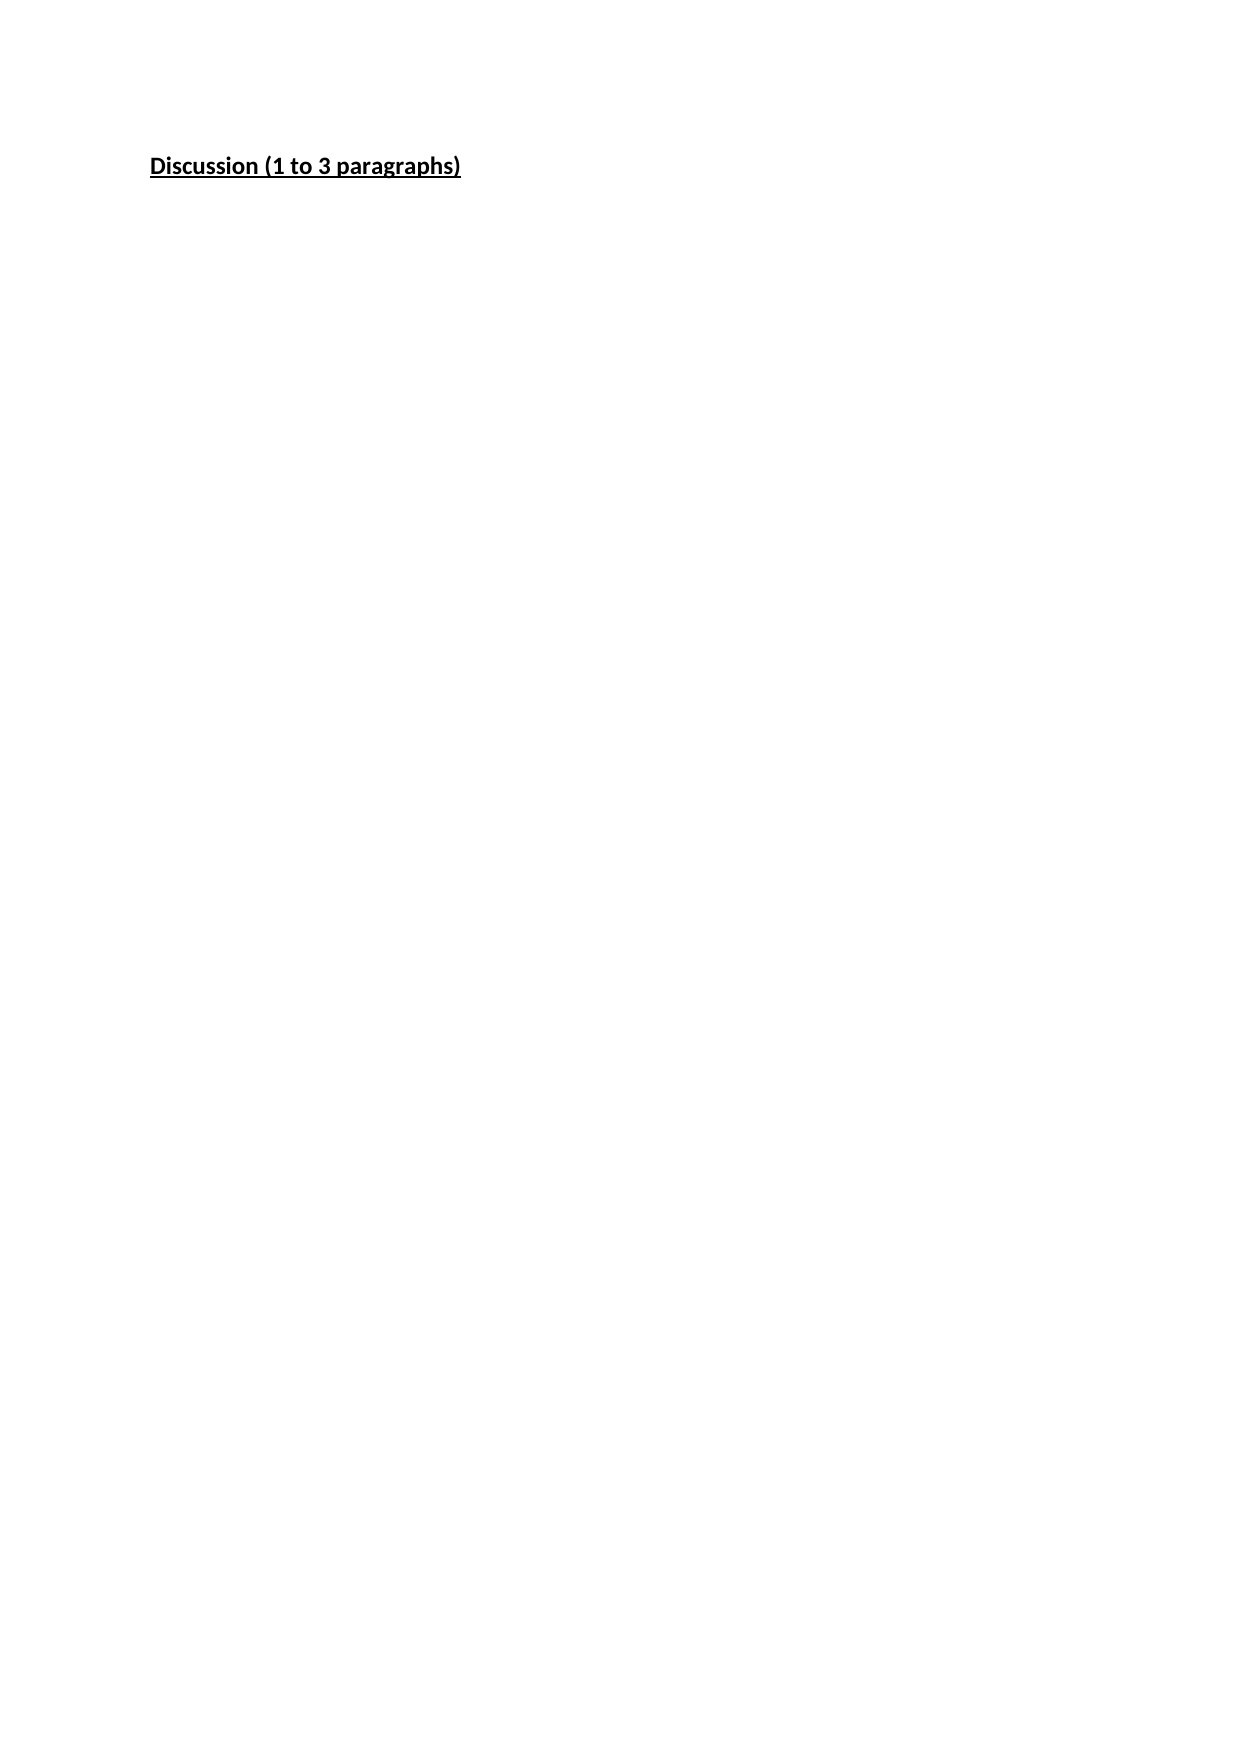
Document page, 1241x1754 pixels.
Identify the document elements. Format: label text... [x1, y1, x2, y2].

text Discussion (1 to 3 paragraphs) [150, 150, 1090, 181]
